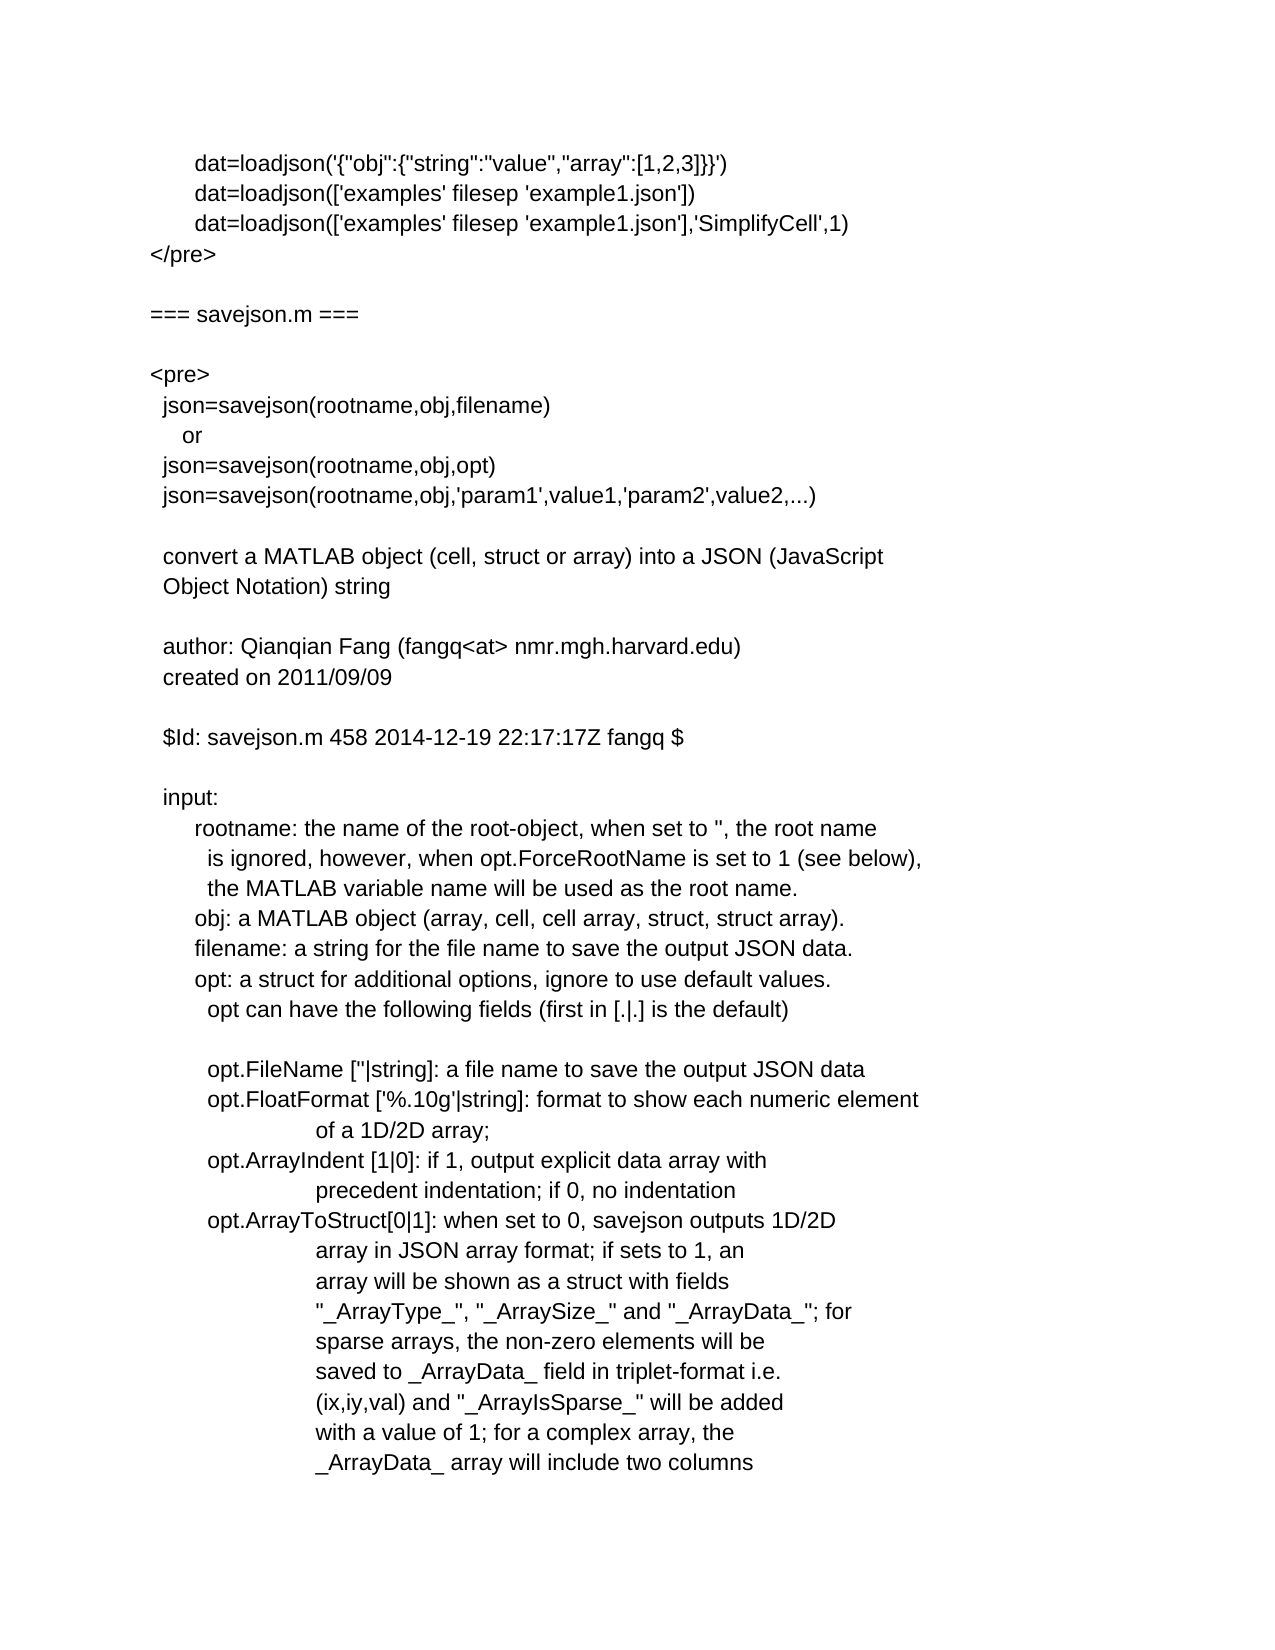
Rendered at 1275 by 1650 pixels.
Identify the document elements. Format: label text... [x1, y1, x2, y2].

text opt: a struct for additional options, ignore to use default values. [150, 966, 1125, 992]
text input: [150, 784, 1125, 811]
text opt.FloatFormat ['%.10g'|string]: format to show each numeric element [150, 1086, 1125, 1113]
text "_ArrayType_", "_ArraySize_" and "_ArrayData_"; for [150, 1298, 1125, 1324]
text the MATLAB variable name will be used as the root name. [150, 875, 1125, 901]
text opt.ArrayIndent [1|0]: if 1, output explicit data array with [150, 1147, 1125, 1173]
text array will be shown as a struct with fields [150, 1268, 1125, 1294]
text json=savejson(rootname,obj,'param1',value1,'param2',value2,...) [150, 482, 1125, 509]
text (ix,iy,val) and "_ArrayIsSparse_" will be added [150, 1388, 1125, 1415]
text dat=loadjson(['examples' filesep 'example1.json'],'SimplifyCell',1) [150, 210, 1125, 237]
text author: Qianqian Fang (fangq<at> nmr.mgh.harvard.edu) [150, 633, 1125, 660]
text dat=loadjson('{"obj":{"string":"value","array":[1,2,3]}}') [150, 150, 1125, 176]
text created on 2011/09/09 [150, 663, 1125, 690]
text obj: a MATLAB object (array, cell, cell array, struct, struct array). [150, 905, 1125, 932]
text rootname: the name of the root-object, when set to '', the root name [150, 814, 1125, 841]
text saved to _ArrayData_ field in triplet-format i.e. [150, 1358, 1125, 1385]
text opt.ArrayToStruct[0|1]: when set to 0, savejson outputs 1D/2D [150, 1207, 1125, 1234]
text dat=loadjson(['examples' filesep 'example1.json']) [150, 180, 1125, 207]
text Object Notation) string [150, 573, 1125, 599]
text _ArrayData_ array will include two columns [150, 1449, 1125, 1475]
text convert a MATLAB object (cell, struct or array) into a JSON (JavaScript [150, 543, 1125, 569]
text is ignored, however, when opt.ForceRootName is set to 1 (see below), [150, 845, 1125, 871]
text precedent indentation; if 0, no indentation [150, 1177, 1125, 1203]
text filename: a string for the file name to save the output JSON data. [150, 935, 1125, 962]
text or [150, 422, 1125, 448]
text <pre> [150, 361, 1125, 388]
text json=savejson(rootname,obj,filename) [150, 392, 1125, 418]
text json=savejson(rootname,obj,opt) [150, 452, 1125, 478]
text </pre> [150, 241, 1125, 267]
text opt can have the following fields (first in [.|.] is the default) [150, 996, 1125, 1022]
text with a value of 1; for a complex array, the [150, 1419, 1125, 1445]
text of a 1D/2D array; [150, 1117, 1125, 1143]
text array in JSON array format; if sets to 1, an [150, 1237, 1125, 1264]
text $Id: savejson.m 458 2014-12-19 22:17:17Z fangq $ [150, 724, 1125, 750]
text sparse arrays, the non-zero elements will be [150, 1328, 1125, 1354]
text === savejson.m === [150, 301, 1125, 327]
text opt.FileName [''|string]: a file name to save the output JSON data [150, 1056, 1125, 1083]
